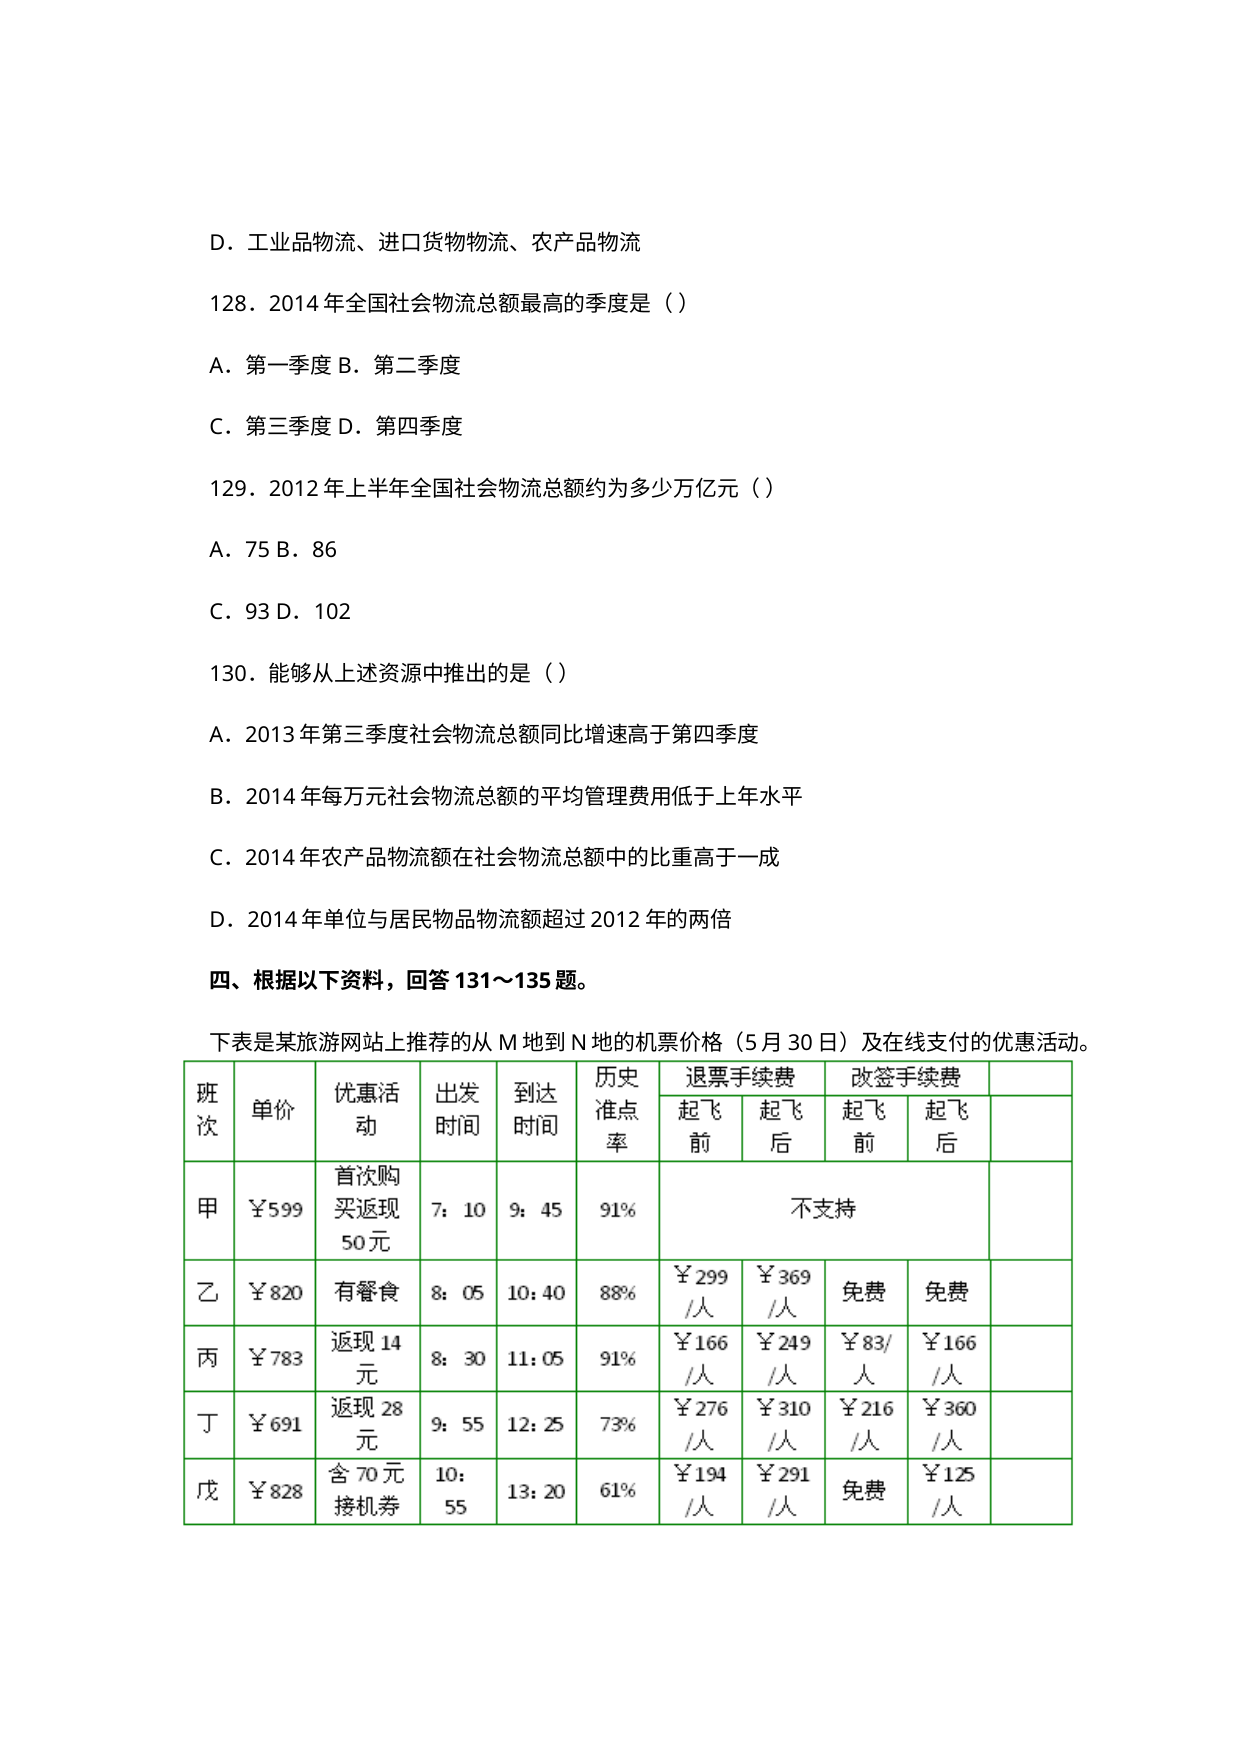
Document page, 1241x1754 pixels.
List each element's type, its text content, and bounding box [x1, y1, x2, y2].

text 129．2012年上半年全国社会物流总额约为多少万亿元（ ） [165, 441, 1087, 503]
text A．第一季度 B．第二季度 [165, 318, 1087, 379]
text C．93 D．102 [165, 564, 1087, 626]
text B．2014年每万元社会物流总额的平均管理费用低于上年水平 [165, 749, 1087, 811]
text 下表是某旅游网站上推荐的从M地到N地的机票价格（5月30日）及在线支付的优惠活动。 [165, 995, 1087, 1057]
text C．2014年农产品物流额在社会物流总额中的比重高于一成 [165, 811, 1087, 872]
text 四、根据以下资料，回答131～135题。 [165, 934, 1087, 995]
text 130．能够从上述资源中推出的是（ ） [165, 626, 1087, 687]
text D．工业品物流、进口货物物流、农产品物流 [165, 195, 1087, 256]
text 128．2014年全国社会物流总额最高的季度是（ ） [165, 256, 1087, 318]
text A．75 B．86 [165, 503, 1087, 564]
picture [168, 1056, 1084, 1538]
text D．2014年单位与居民物品物流额超过2012年的两倍 [165, 872, 1087, 934]
text C．第三季度 D．第四季度 [165, 379, 1087, 441]
text A．2013年第三季度社会物流总额同比增速高于第四季度 [165, 687, 1087, 749]
